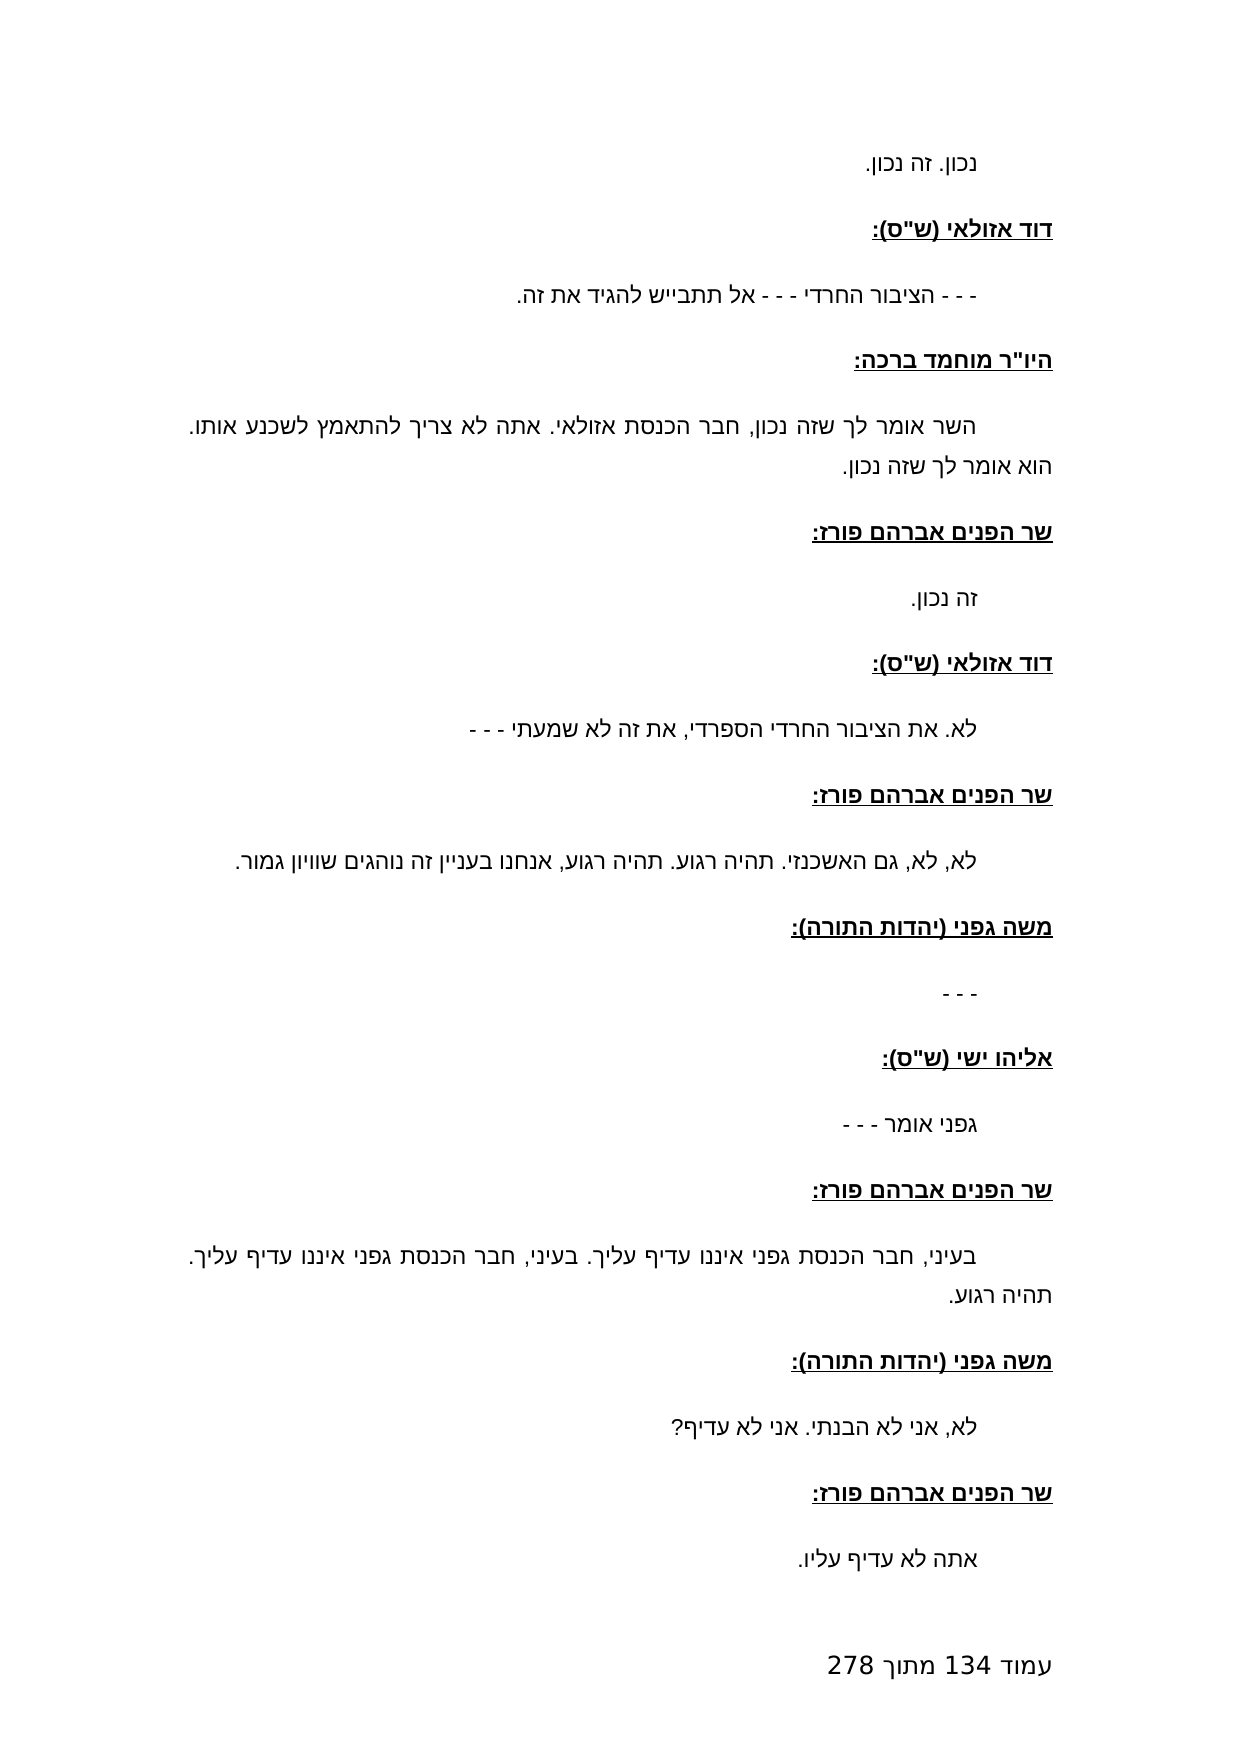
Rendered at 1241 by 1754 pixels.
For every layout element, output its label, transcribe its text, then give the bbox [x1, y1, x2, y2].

text בעיני, חבר הכנסת גפני איננו עדיף עליך. בעיני, חבר הכנסת גפני איננו עדיף עליך. תהיה רגוע. [187, 1243, 1053, 1309]
text שר הפנים אברהם פורז: [187, 1151, 1053, 1203]
text דוד אזולאי (ש"ס): [187, 189, 1053, 242]
text לא, אני לא הבנתי. אני לא עדיף? [187, 1414, 1053, 1440]
text גפני אומר - - - [187, 1111, 1053, 1137]
text השר אומר לך שזה נכון, חבר הכנסת אזולאי. אתה לא צריך להתאמץ לשכנע אותו. הוא אומר לך שזה נכון. [187, 413, 1053, 479]
text דוד אזולאי (ש"ס): [187, 624, 1053, 677]
text אתה לא עדיף עליו. [187, 1546, 1053, 1572]
text - - - [187, 979, 1053, 1006]
text שר הפנים אברהם פורז: [187, 1453, 1053, 1506]
text משה גפני (יהדות התורה): [187, 887, 1053, 940]
text לא, לא, גם האשכנזי. תהיה רגוע. תהיה רגוע, אנחנו בעניין זה נוהגים שוויון גמור. [187, 848, 1053, 874]
text - - - הציבור החרדי - - - אל תתבייש להגיד את זה. [187, 282, 1053, 308]
text שר הפנים אברהם פורז: [187, 492, 1053, 545]
text שר הפנים אברהם פורז: [187, 756, 1053, 808]
text היו"ר מוחמד ברכה: [187, 321, 1053, 374]
text אליהו ישי (ש"ס): [187, 1019, 1053, 1072]
text זה נכון. [187, 584, 1053, 611]
text לא. את הציבור החרדי הספרדי, את זה לא שמעתי - - - [187, 716, 1053, 742]
text משה גפני (יהדות התורה): [187, 1322, 1053, 1374]
text נכון. זה נכון. [187, 150, 1053, 176]
